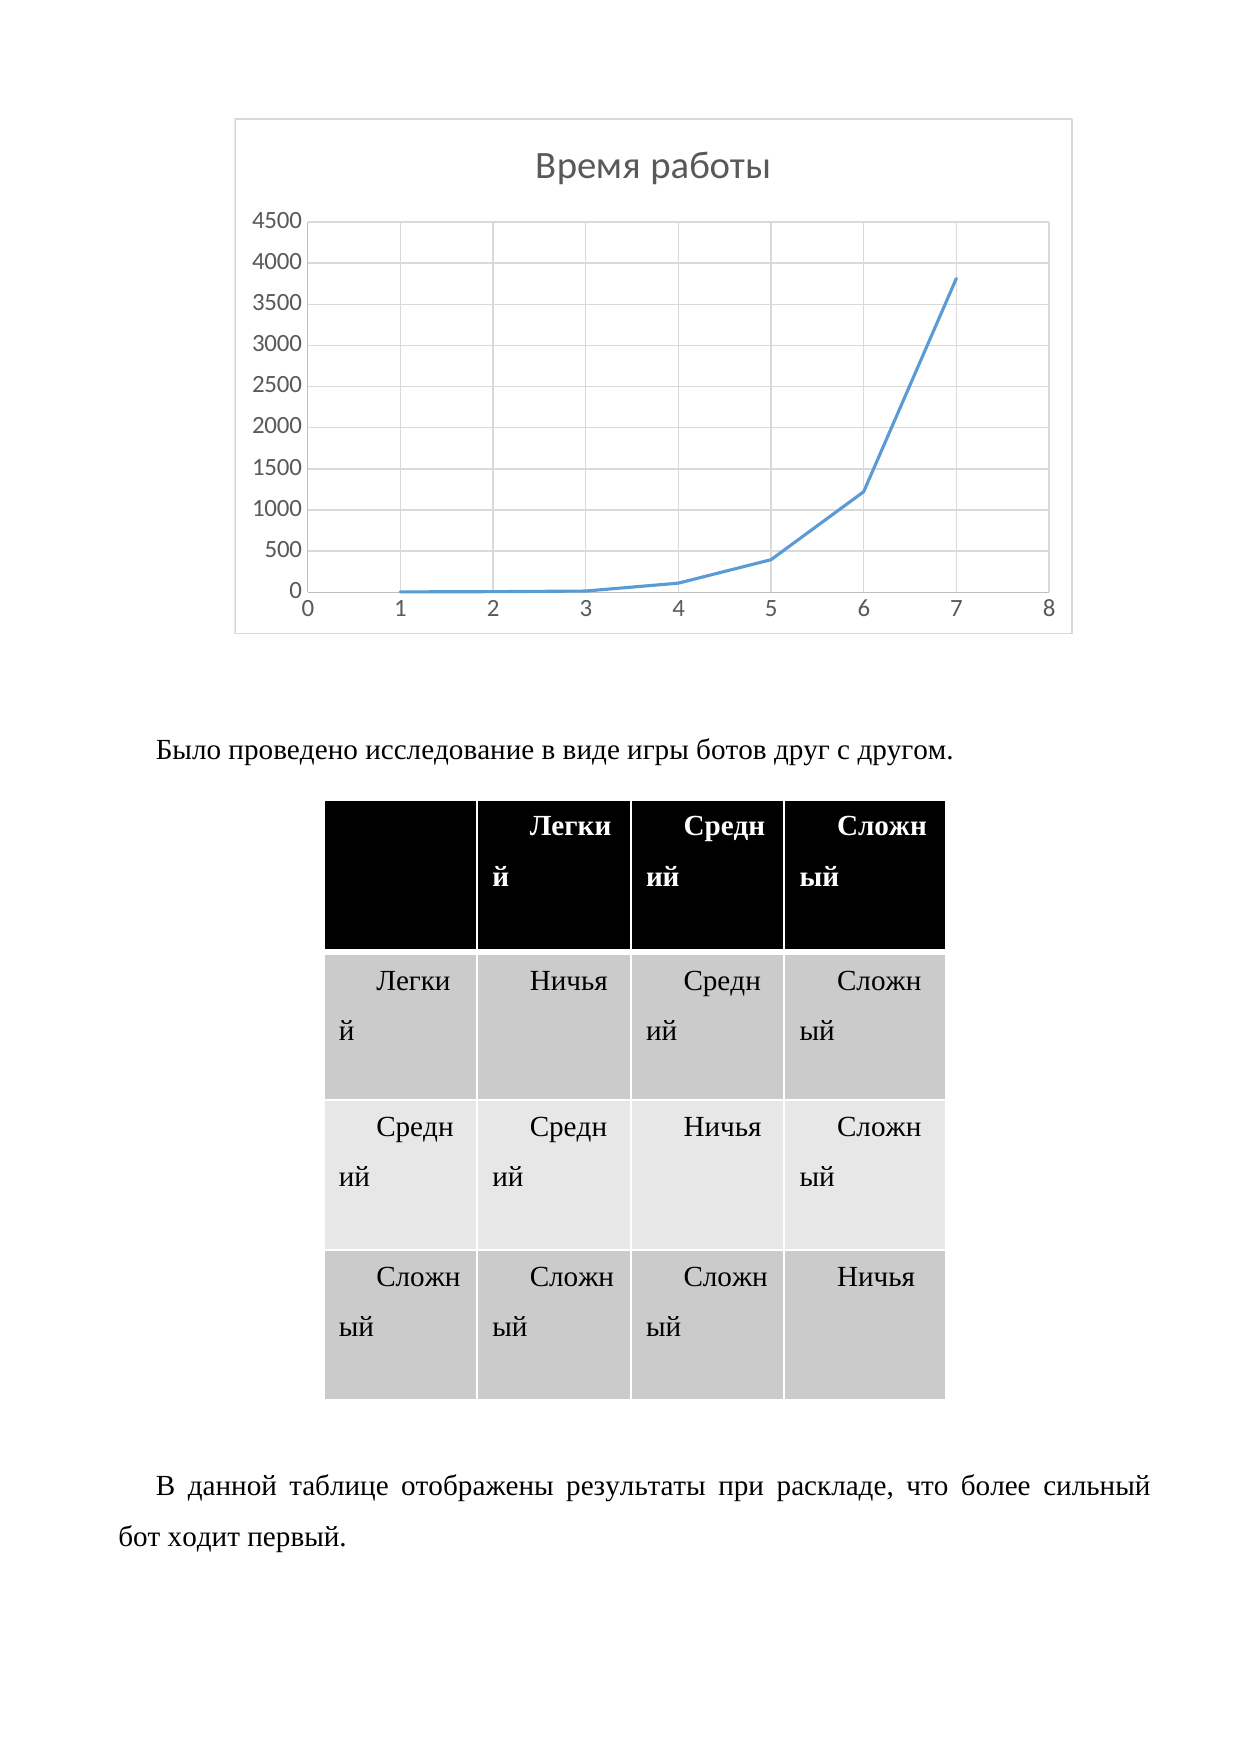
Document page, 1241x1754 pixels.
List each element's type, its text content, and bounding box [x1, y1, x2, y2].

table_header Легкий [478, 801, 630, 949]
table_cell Средний [325, 1101, 476, 1249]
table_cell Сложный [325, 1251, 476, 1399]
table_cell Ничья [632, 1101, 783, 1249]
table_cell Ничья [478, 955, 630, 1099]
table_cell Легкий [325, 955, 476, 1099]
table_cell Сложный [785, 1101, 945, 1249]
table_header Средний [632, 801, 783, 949]
text В данной таблице отображены результаты при раскладе, что более сильный бот ходит первый. [118, 1468, 1152, 1552]
table_cell Сложный [478, 1251, 630, 1399]
table_header [325, 801, 476, 949]
table_cell Средний [478, 1101, 630, 1249]
table_cell Сложный [785, 955, 945, 1099]
table_cell Средний [632, 955, 783, 1099]
text Было проведено исследование в виде игры ботов друг с другом. [118, 732, 1152, 766]
table_cell Ничья [785, 1251, 945, 1399]
table_cell Сложный [632, 1251, 783, 1399]
table_header Сложный [785, 801, 945, 949]
